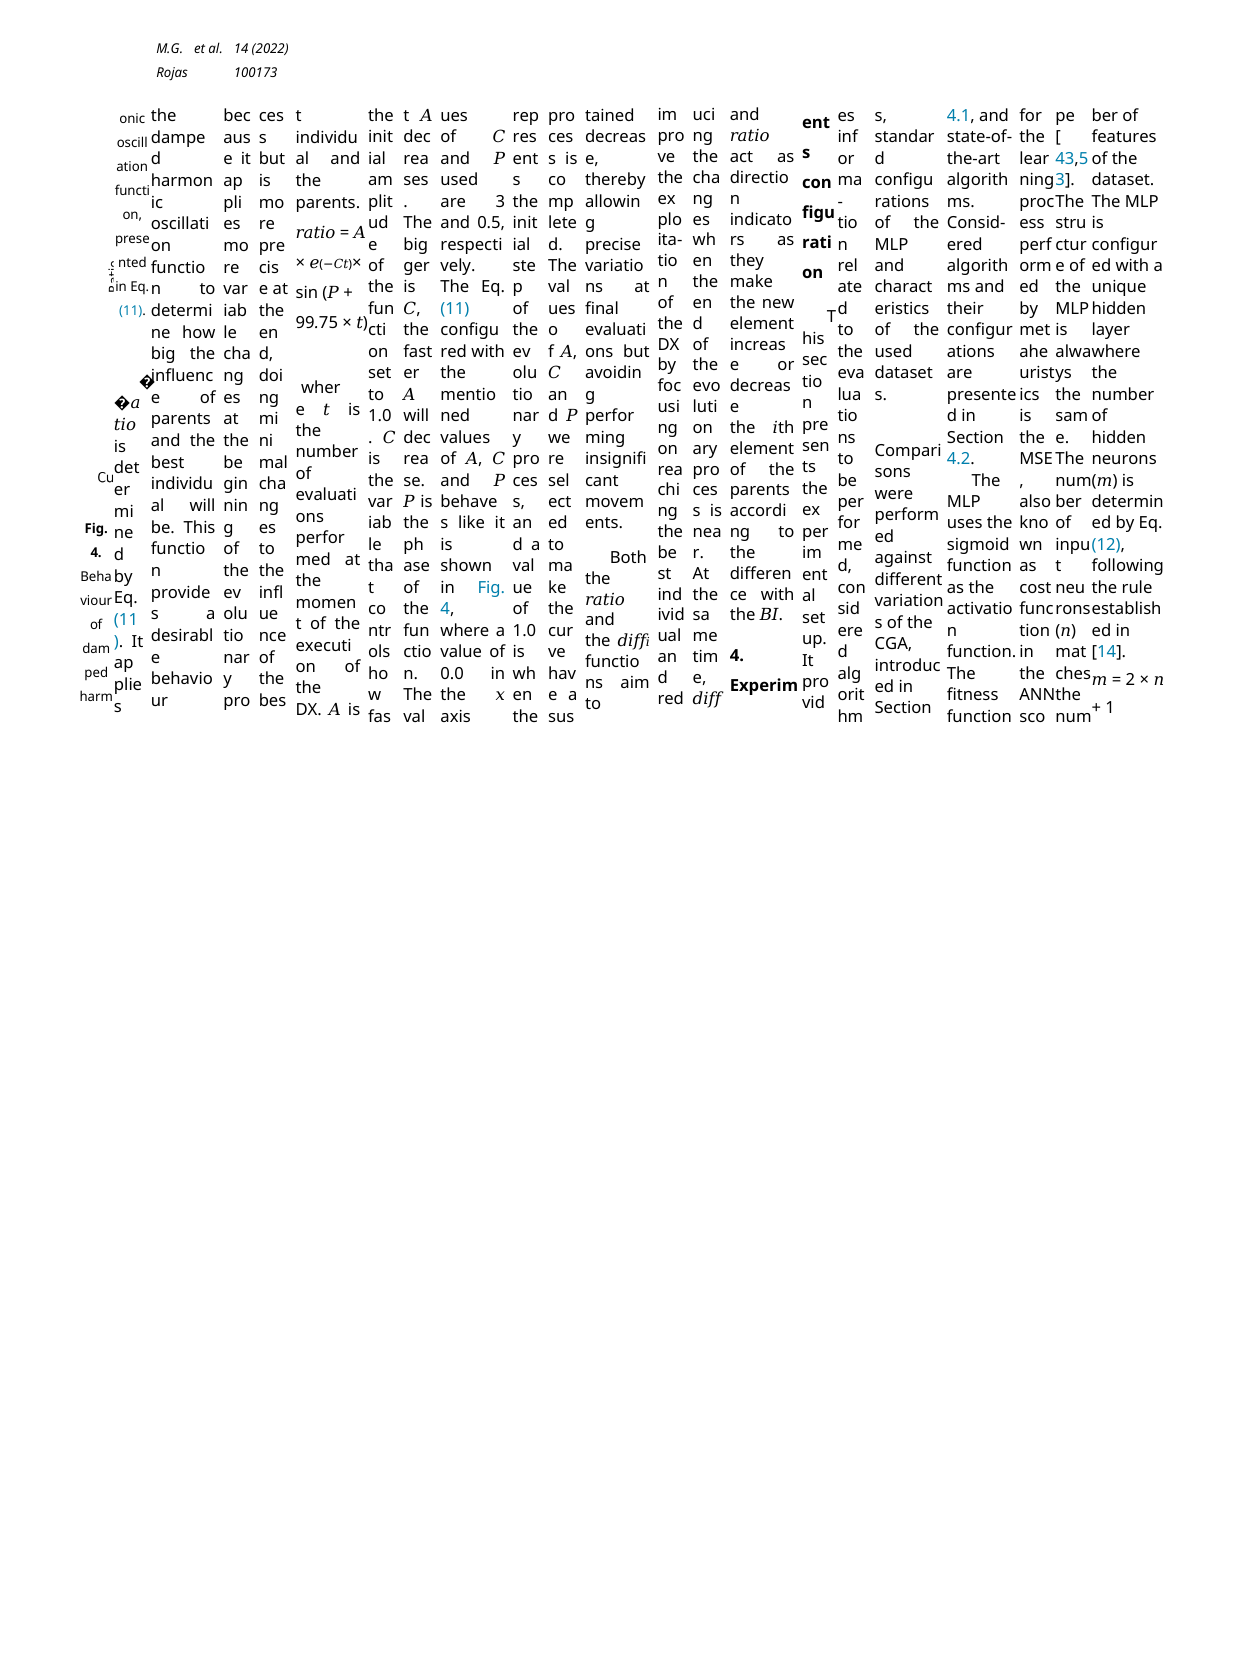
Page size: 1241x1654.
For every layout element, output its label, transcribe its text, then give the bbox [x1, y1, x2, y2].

text This section presents the experimental setup. It provides informa-tion related to the evaluations to be performed, considered algorithms, standard configurations of the MLP and characteristics of the used datasets. [837, 104, 867, 726]
text 4. Experiments configuration [729, 637, 802, 697]
picture [131, 305, 135, 315]
picture [1079, 152, 1086, 158]
picture [97, 470, 114, 486]
picture [124, 305, 128, 315]
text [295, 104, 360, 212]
text 𝑚 = 2 × 𝑛 + 1 (12) [1091, 662, 1165, 719]
text 𝑟𝑎𝑡𝑖𝑜 is determined by Eq. (11). It applies the damped harmonic oscillation function to determine how big the influence of parents and the best individual will be. This function provides a desirable behaviour because it applies more variable changes at the beginning of the evolutionary process but is more precise at the end, doing minimal changes to the influence of the best individual and the parents. [151, 104, 215, 711]
text M.G. Rojas et al. Array 14 (2022) 100173 [156, 34, 311, 82]
text Comparisons were performed against different variations of the CGA, introduced in Section 4.1, and state-of-the-art algorithms. Consid-ered algorithms and their configurations are presented in Section 4.2. The MLP uses the sigmoid function as the activation function. The fitness function for the learning process performed by metaheuristics is the MSE, also known as cost function in the ANN scope [43,53]. The structure of the MLP is always the same. The number of input neurons (𝑛) matches the number of features of the dataset. The MLP is configured with a unique hidden layer where the number of hidden neurons (𝑚) is determined by Eq. (12), following the rule established in [14]. [874, 104, 1165, 726]
text Fig. 4. Behaviour of damped harmonic oscillation function, presented in Eq. (11). [78, 515, 114, 706]
text 4. Experiments configuration [802, 104, 837, 284]
text This section presents the experimental setup. It provides informa-tion related to the evaluations to be performed, considered algorithms, standard configurations of the MLP and characteristics of the used datasets. [874, 104, 939, 404]
text 𝑟𝑎𝑡𝑖𝑜 = 𝐴 × 𝑒(−𝐶𝑡)× sin (𝑃 + 99.75 × 𝑡) (11) [295, 214, 368, 364]
text Both the 𝑟𝑎𝑡𝑖𝑜 and the 𝑑𝑖𝑓𝑓𝑖 functions aim to improve the exploita-tion of the DX by focusing on reaching the best individual and reducing the changes when the end of the evolutionary process is near. At the same time, 𝑑𝑖𝑓𝑓 and 𝑟𝑎𝑡𝑖𝑜 act as direction indicators as they make the new element increase or decrease the 𝑖th element of the parents according to the difference with the 𝐵𝐼. [729, 104, 794, 625]
text Fig. 4. Behaviour of damped harmonic oscillation function, presented in Eq. (11). [114, 104, 151, 320]
picture [106, 104, 114, 465]
